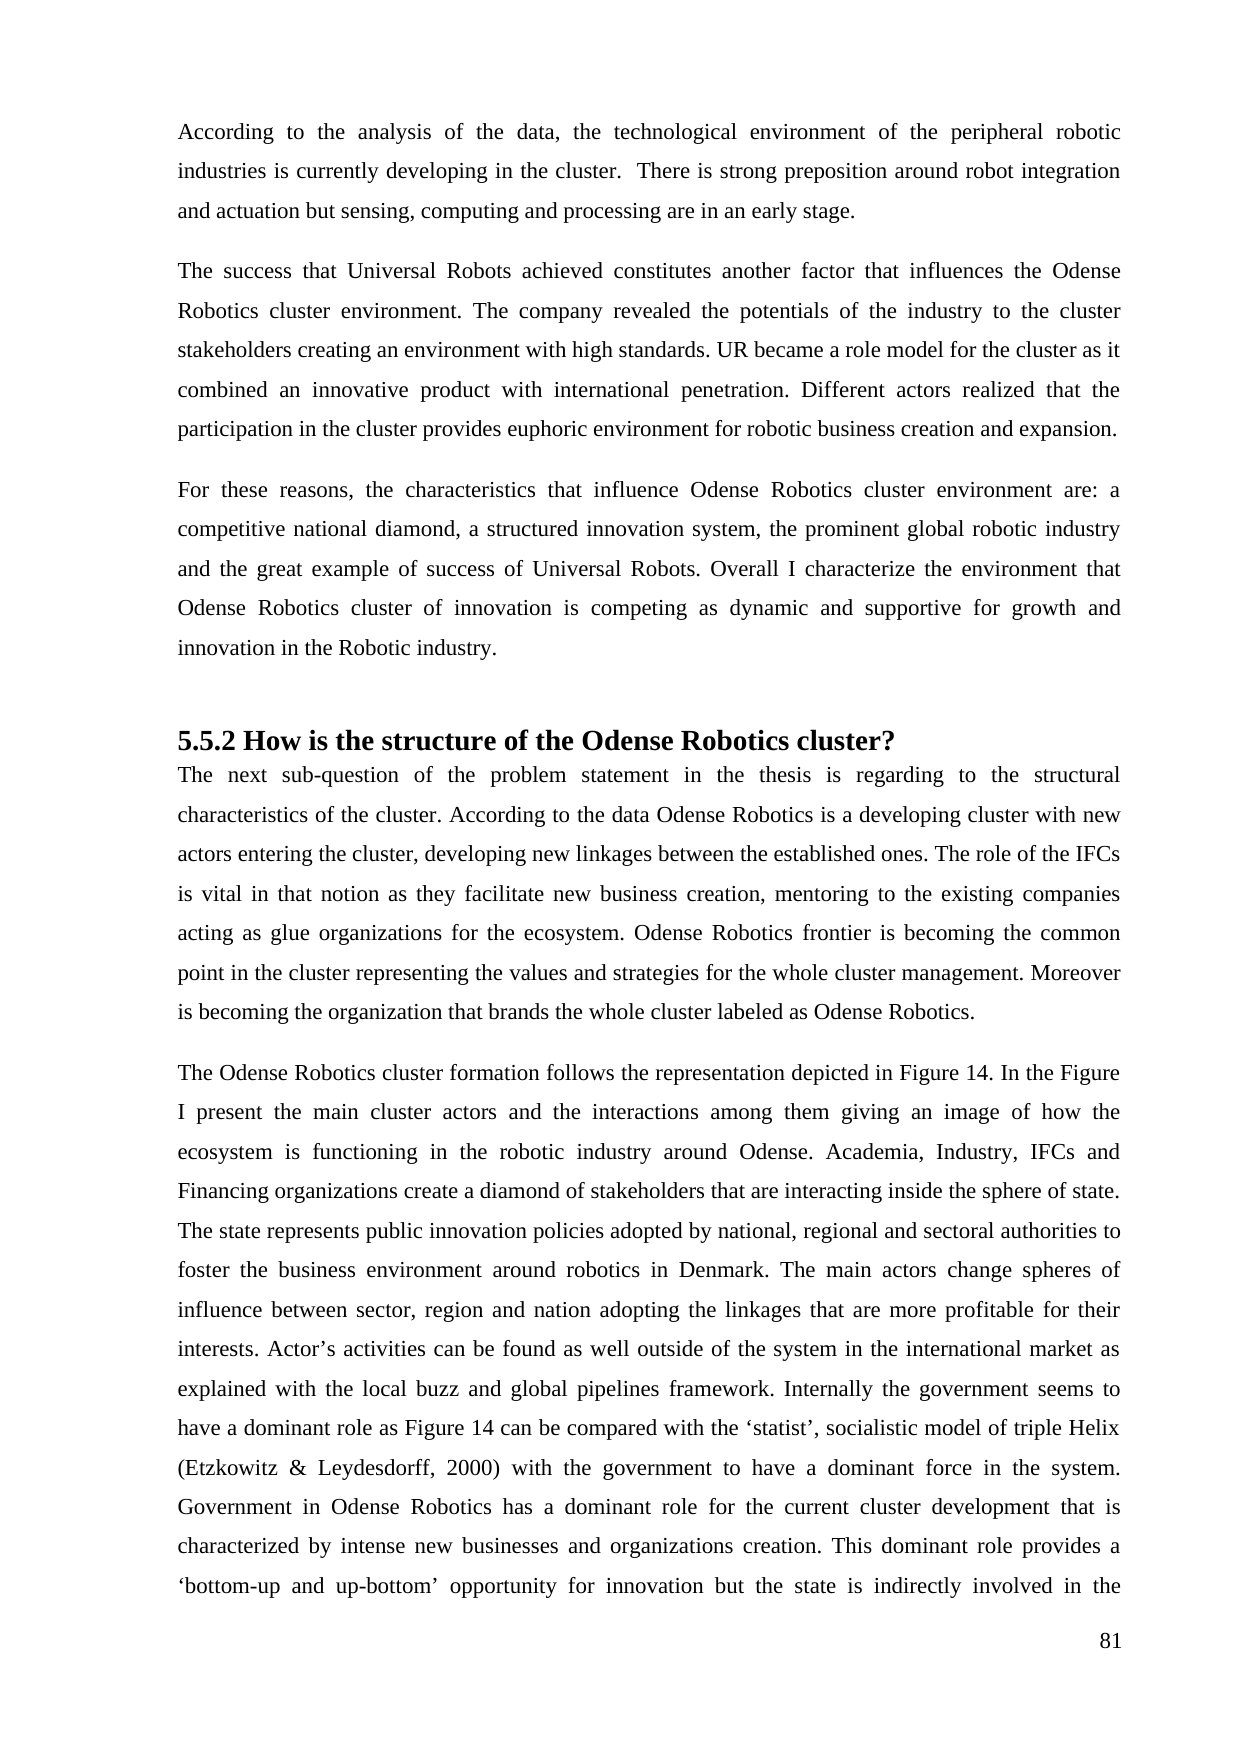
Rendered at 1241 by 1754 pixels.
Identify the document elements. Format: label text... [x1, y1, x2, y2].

text For these reasons, the characteristics that influence Odense Robotics cluster environment are: a competitive national diamond, a structured innovation system, the prominent global robotic industry and the great example of success of Universal Robots. Overall I characterize the environment that Odense Robotics cluster of innovation is competing as dynamic and supportive for growth and innovation in the Robotic industry. [177, 476, 1122, 660]
text The success that Universal Robots achieved constitutes another factor that influences the Odense Robotics cluster environment. The company revealed the potentials of the industry to the cluster stakeholders creating an environment with high standards. UR became a role model for the cluster as it combined an innovative product with international penetration. Different actors realized that the participation in the cluster provides euphoric environment for robotic business creation and expansion. [177, 257, 1122, 442]
subtitle 5.5.2 How is the structure of the Odense Robotics cluster? [177, 723, 1122, 757]
text The next sub-question of the problem statement in the thesis is regarding to the structural characteristics of the cluster. According to the data Odense Robotics is a developing cluster with new actors entering the cluster, developing new linkages between the established ones. The role of the IFCs is vital in that notion as they facilitate new business creation, mentoring to the existing companies acting as glue organizations for the ecosystem. Odense Robotics frontier is becoming the common point in the cluster representing the values and strategies for the whole cluster management. Moreover is becoming the organization that brands the whole cluster labeled as Odense Robotics. [177, 762, 1122, 1025]
